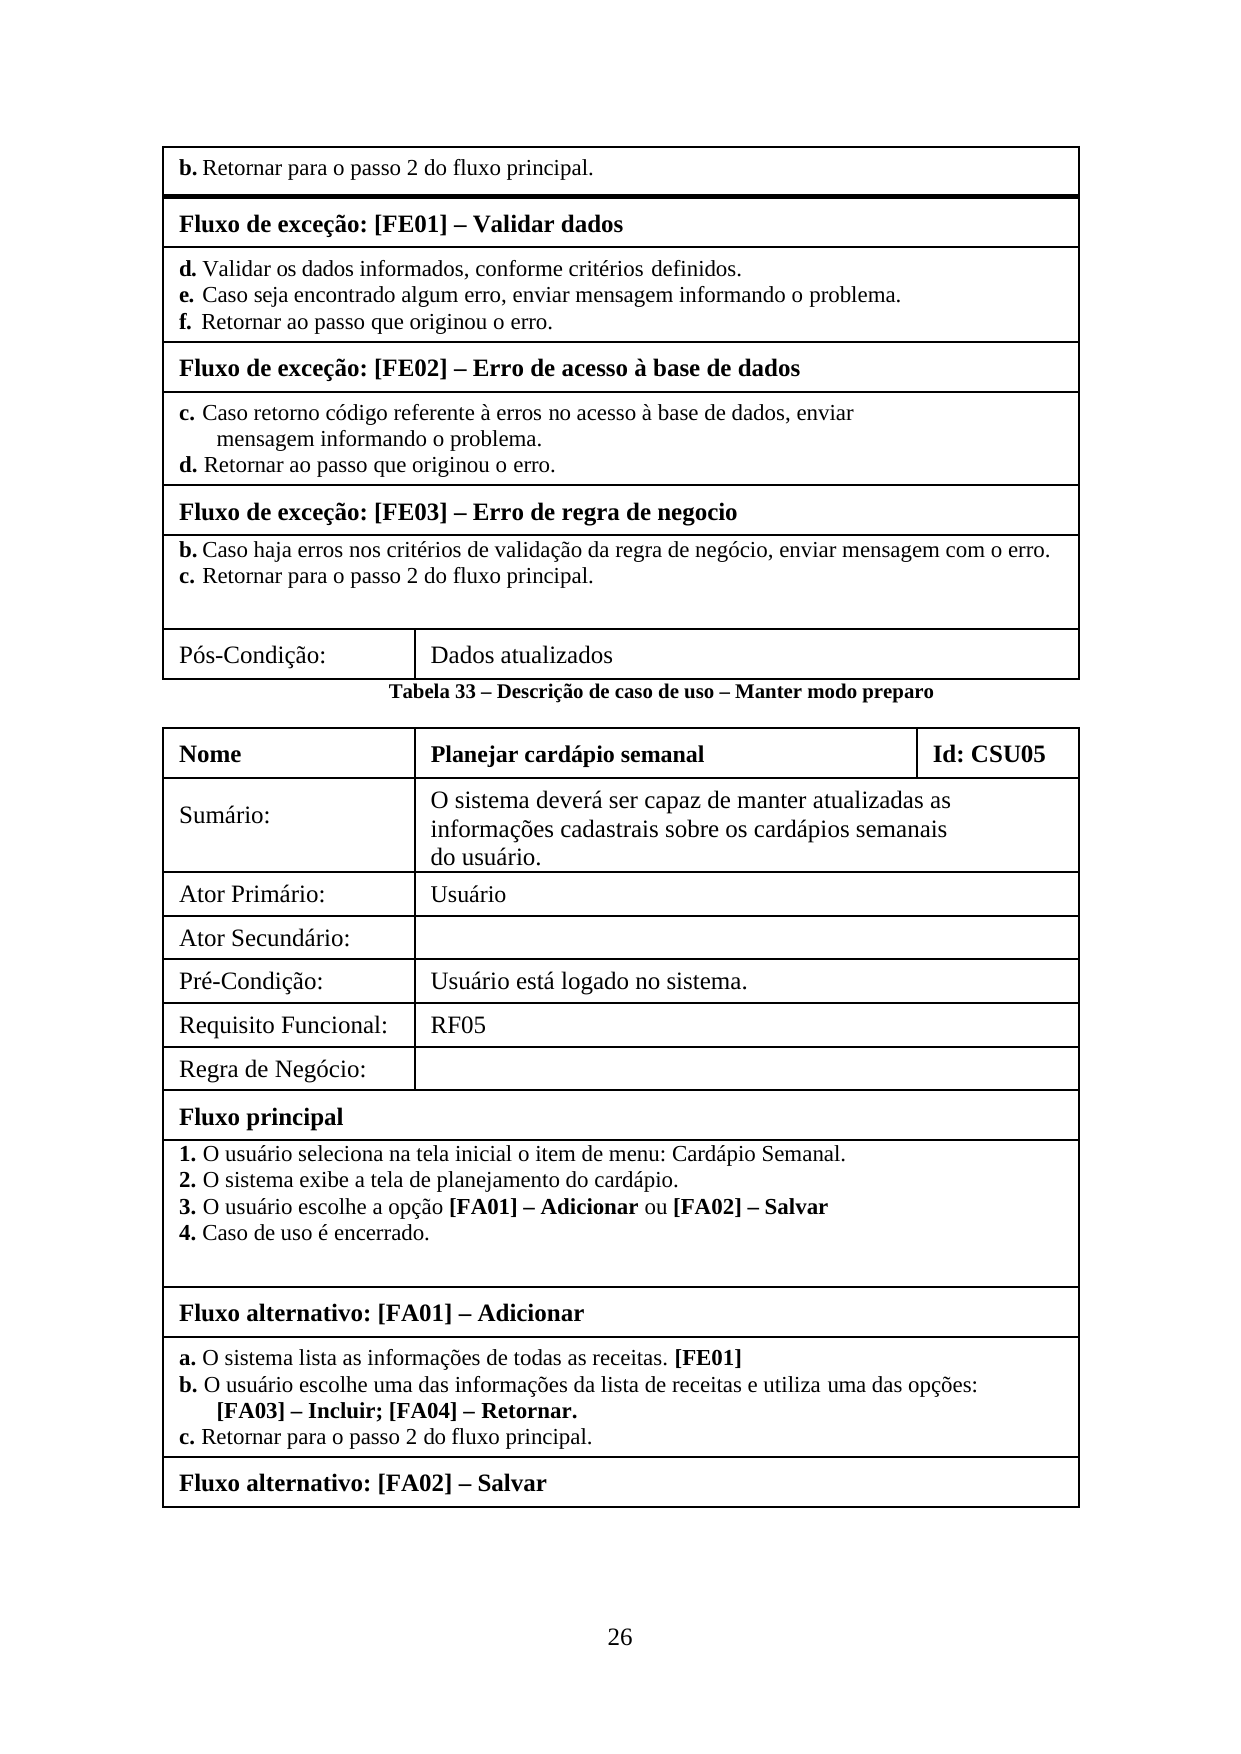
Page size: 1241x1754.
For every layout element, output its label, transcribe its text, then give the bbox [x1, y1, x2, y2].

table_header Id: CSU05 [918, 729, 1078, 777]
table_cell O usuário seleciona na tela inicial o item de menu: Cardápio Semanal. O sistema exibe a tela de planejamento do cardápio. O usuário escolhe a opção [FA01] – Adicionar ou [FA02] – Salvar Caso de uso é encerrado. [164, 1141, 1078, 1286]
table_cell Usuário está logado no sistema. [416, 960, 1078, 1002]
table_cell Fluxo alternativo: [FA02] – Salvar [164, 1458, 1078, 1506]
table_cell Ator Secundário: [164, 917, 414, 958]
table_cell Validar os dados informados, conforme critérios definidos. Caso seja encontrado algum erro, enviar mensagem informando o problema. Retornar ao passo que originou o erro. [164, 248, 1078, 341]
table_cell Caso haja erros nos critérios de validação da regra de negócio, enviar mensagem com o erro. Retornar para o passo 2 do fluxo principal. [164, 536, 1078, 628]
table_cell Usuário [416, 873, 1078, 914]
table_cell O sistema lista as informações de todas as receitas. [FE01] O usuário escolhe uma das informações da lista de receitas e utiliza uma das opções: [FA03] – Incluir; [FA04] – Retornar. Retornar para o passo 2 do fluxo principal. [164, 1338, 1078, 1456]
table_cell Dados atualizados [416, 630, 1078, 678]
table_cell Regra de Negócio: [164, 1048, 414, 1089]
table_cell RF05 [416, 1004, 1078, 1046]
table_cell Sumário: [164, 779, 414, 871]
table_header Fluxo de exceção: [FE01] – Validar dados [164, 199, 1078, 246]
table_cell Ator Primário: [164, 873, 414, 914]
table_cell Caso retorno código referente à erros no acesso à base de dados, enviar mensagem informando o problema. Retornar ao passo que originou o erro. [164, 393, 1078, 484]
table_cell Fluxo de exceção: [FE02] – Erro de acesso à base de dados [164, 343, 1078, 391]
table_cell [416, 1048, 1078, 1089]
table_cell Retornar para o passo 2 do fluxo principal. [164, 148, 1078, 194]
text Tabela 33 – Descrição de caso de uso – Manter modo preparo [388, 680, 1151, 703]
table_cell Pré-Condição: [164, 960, 414, 1002]
table_cell Fluxo de exceção: [FE03] – Erro de regra de negocio [164, 486, 1078, 534]
table_cell Fluxo alternativo: [FA01] – Adicionar [164, 1288, 1078, 1336]
table_header Planejar cardápio semanal [416, 729, 916, 777]
table_header Nome [164, 729, 414, 777]
table_cell Pós-Condição: [164, 630, 414, 678]
table_cell Requisito Funcional: [164, 1004, 414, 1046]
table_cell Fluxo principal [164, 1091, 1078, 1139]
table_cell [416, 917, 1078, 958]
table_cell O sistema deverá ser capaz de manter atualizadas as informações cadastrais sobre os cardápios semanais do usuário. [416, 779, 1078, 871]
